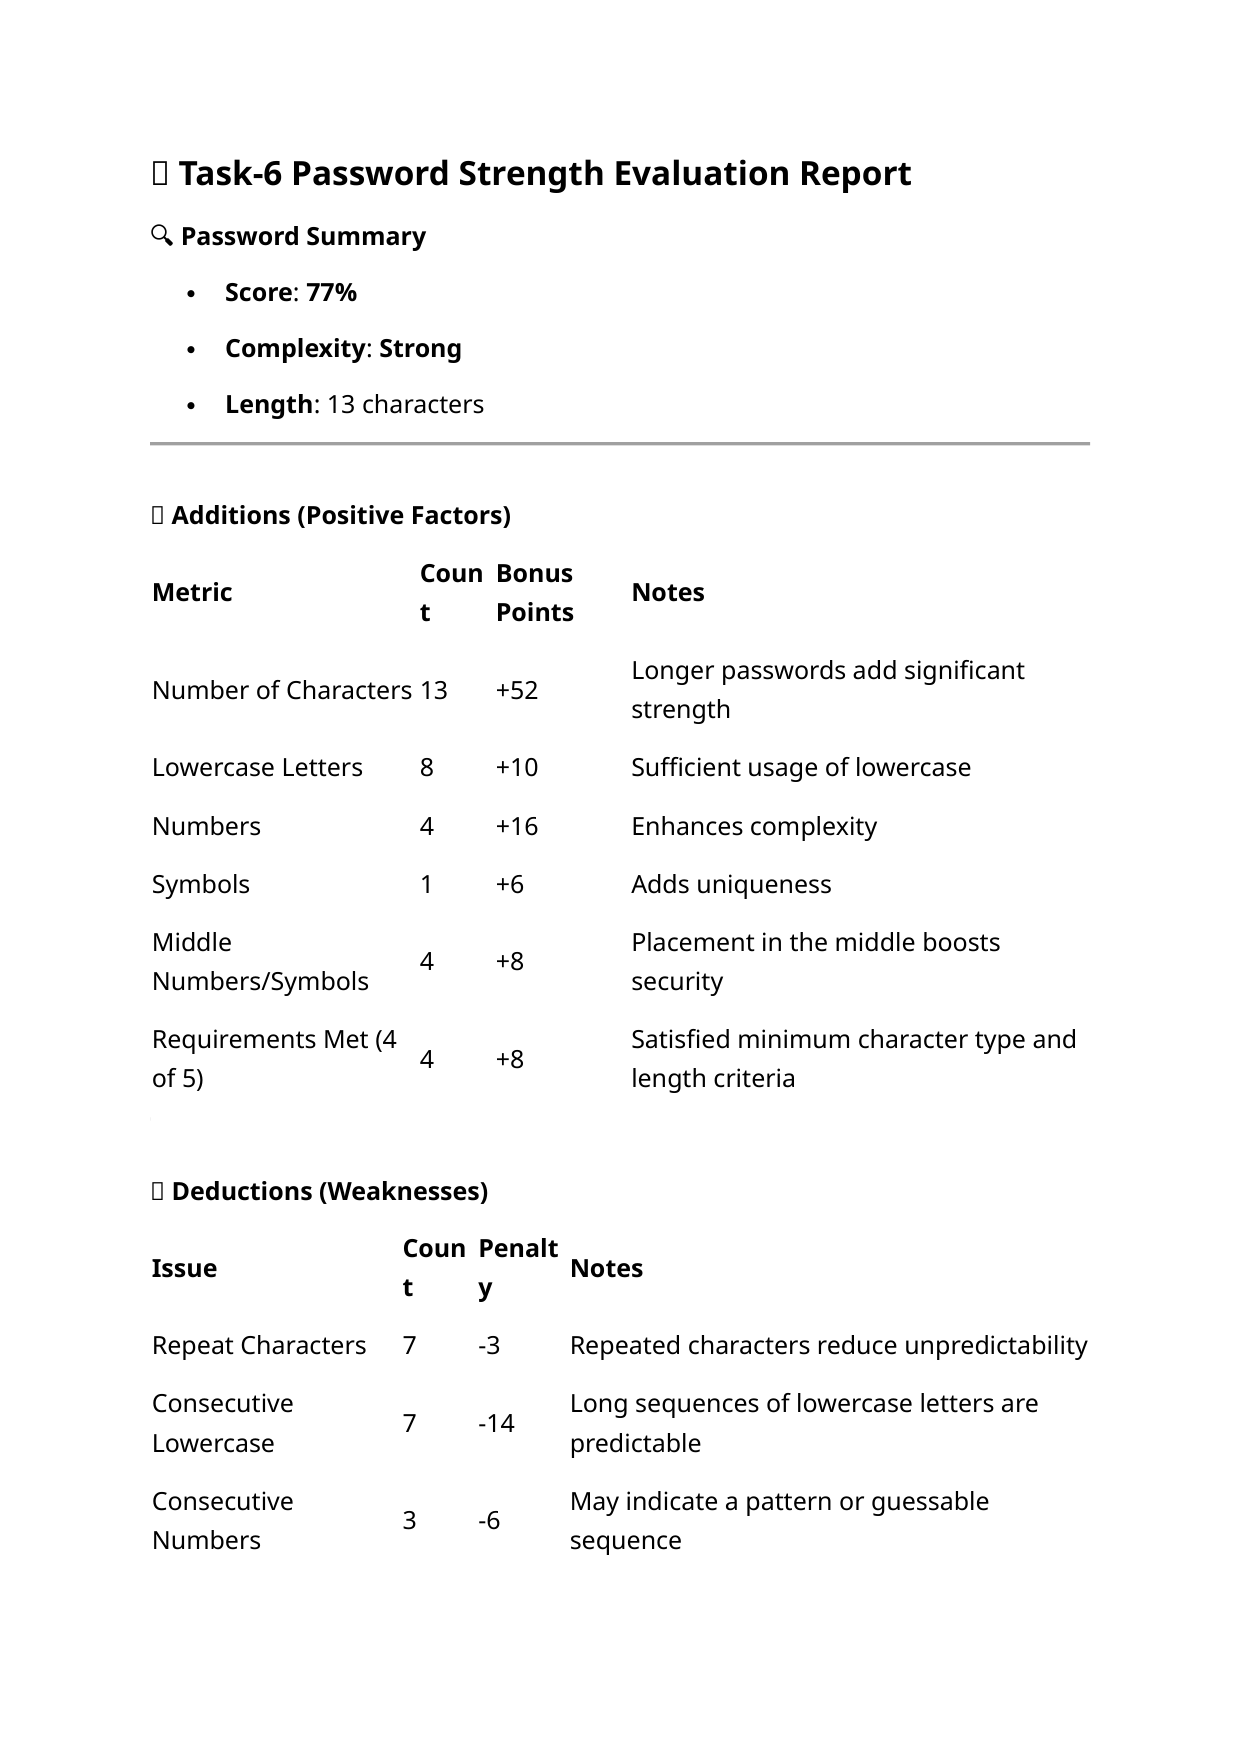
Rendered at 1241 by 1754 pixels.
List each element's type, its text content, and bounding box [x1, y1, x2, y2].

table_cell Lowercase Letters [150, 749, 418, 807]
table_header Penalty [477, 1229, 568, 1326]
table_cell -6 [477, 1482, 568, 1579]
table_cell 4 [418, 807, 494, 865]
table_cell Adds uniqueness [629, 865, 1090, 923]
table_cell +16 [494, 807, 629, 865]
table_cell 7 [401, 1385, 477, 1482]
table_cell Enhances complexity [629, 807, 1090, 865]
table_cell Long sequences of lowercase letters are predictable [568, 1385, 1090, 1482]
table_header Notes [568, 1229, 1090, 1326]
list Length: 13 characters [187, 386, 1090, 420]
table_cell 1 [418, 865, 494, 923]
table_cell Satisfied minimum character type and length criteria [629, 1020, 1090, 1117]
table_header Issue [150, 1229, 401, 1326]
table_cell +52 [494, 651, 629, 748]
text 🔍 Password Summary [150, 219, 1090, 253]
table_cell Symbols [150, 865, 418, 923]
table_cell -3 [477, 1326, 568, 1384]
table_cell May indicate a pattern or guessable sequence [568, 1482, 1090, 1579]
table_cell 7 [401, 1326, 477, 1384]
table_cell Middle Numbers/Symbols [150, 923, 418, 1020]
table_cell Requirements Met (4 of 5) [150, 1020, 418, 1117]
table_cell 4 [418, 923, 494, 1020]
table_cell Numbers [150, 807, 418, 865]
text ✅ Additions (Positive Factors) [150, 498, 1090, 532]
table_header Count [401, 1229, 477, 1326]
table_header Bonus Points [494, 554, 629, 651]
table_cell Placement in the middle boosts security [629, 923, 1090, 1020]
table_cell 3 [401, 1482, 477, 1579]
table_cell Consecutive Lowercase [150, 1385, 401, 1482]
text 🧾 Task-6 Password Strength Evaluation Report [150, 150, 1090, 195]
table_header Count [418, 554, 494, 651]
table_cell Consecutive Numbers [150, 1482, 401, 1579]
list Complexity: Strong [187, 331, 1090, 364]
table_header Notes [629, 554, 1090, 651]
table_header Metric [150, 554, 418, 651]
table_cell Sufficient usage of lowercase [629, 749, 1090, 807]
table_cell 13 [418, 651, 494, 748]
table_cell Repeat Characters [150, 1326, 401, 1384]
table_cell +6 [494, 865, 629, 923]
table_cell 4 [418, 1020, 494, 1117]
table_cell Longer passwords add significant strength [629, 651, 1090, 748]
table_cell +10 [494, 749, 629, 807]
table_cell Repeated characters reduce unpredictability [568, 1326, 1090, 1384]
table_cell +8 [494, 1020, 629, 1117]
table_cell 8 [418, 749, 494, 807]
text ❌ Deductions (Weaknesses) [150, 1173, 1090, 1207]
table_cell Number of Characters [150, 651, 418, 748]
list Score: 77% [187, 275, 1090, 309]
table_cell +8 [494, 923, 629, 1020]
table_cell -14 [477, 1385, 568, 1482]
